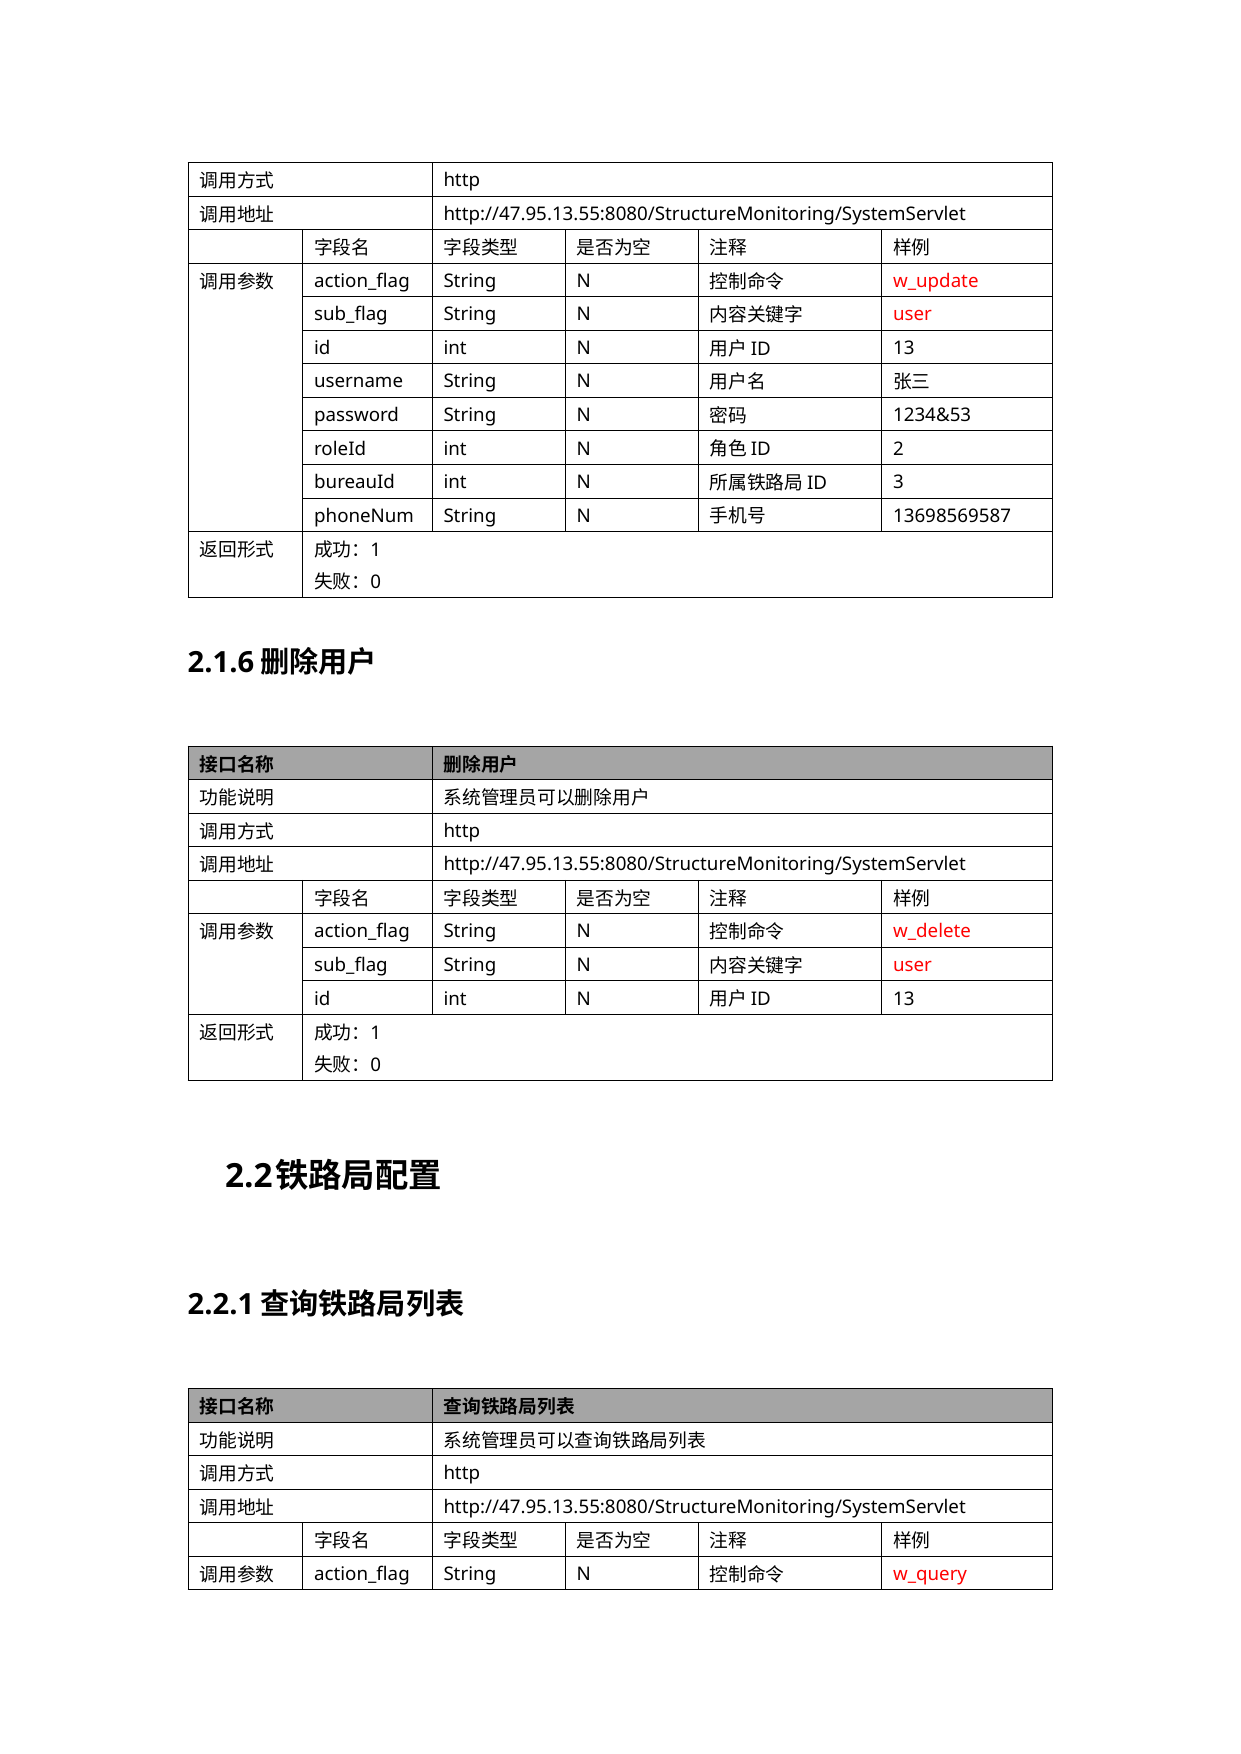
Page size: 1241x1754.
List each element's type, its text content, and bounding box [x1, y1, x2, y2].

table_cell 内容关键字 [699, 297, 881, 330]
table_cell 用户名 [699, 364, 881, 397]
table_cell String [433, 948, 565, 980]
table_cell action_flag [303, 264, 432, 296]
table_cell 字段名 [303, 881, 432, 913]
table_cell 是否为空 [566, 230, 698, 263]
table_cell 字段类型 [433, 230, 565, 263]
table_cell sub_flag [303, 297, 432, 330]
table_cell N [566, 431, 698, 464]
table_cell 字段类型 [433, 881, 565, 913]
table_cell N [566, 465, 698, 497]
table_cell 字段类型 [433, 1523, 565, 1556]
table_cell [189, 881, 302, 913]
table_cell N [566, 499, 698, 531]
table_cell action_flag [303, 914, 432, 947]
table_cell int [433, 465, 565, 497]
table_cell 返回形式 [189, 1015, 302, 1080]
table_cell String [433, 914, 565, 947]
table_cell http [433, 163, 1052, 196]
table_cell user [882, 297, 1052, 330]
table_cell 手机号 [699, 499, 881, 531]
table_cell 是否为空 [566, 881, 698, 913]
table_cell 张三 [882, 364, 1052, 397]
table_cell 2 [882, 431, 1052, 464]
table_cell 调用方式 [189, 1456, 432, 1489]
table_cell http://47.95.13.55:8080/StructureMonitoring/SystemServlet [433, 1490, 1052, 1522]
table_cell int [433, 981, 565, 1014]
table_cell 调用方式 [189, 163, 432, 196]
table_cell 调用地址 [189, 197, 432, 229]
table_cell 密码 [699, 398, 881, 430]
table_cell String [433, 297, 565, 330]
table_cell 1234&53 [882, 398, 1052, 430]
table_cell 成功：1 失败：0 [303, 532, 1052, 597]
table_cell http [433, 814, 1052, 846]
table_cell int [433, 331, 565, 363]
table_cell 控制命令 [699, 914, 881, 947]
table_cell 13 [882, 331, 1052, 363]
table_cell [189, 1523, 302, 1556]
table_cell phoneNum [303, 499, 432, 531]
table_cell N [566, 981, 698, 1014]
table_cell id [303, 981, 432, 1014]
table_cell [189, 230, 302, 263]
table_cell 系统管理员可以查询铁路局列表 [433, 1423, 1052, 1455]
table_cell N [566, 914, 698, 947]
table_cell String [433, 1557, 565, 1589]
table_cell 是否为空 [566, 1523, 698, 1556]
table_cell 注释 [699, 230, 881, 263]
table_cell 样例 [882, 881, 1052, 913]
table_cell 3 [882, 465, 1052, 497]
table_cell N [566, 948, 698, 980]
table_cell N [566, 264, 698, 296]
table_header 接口名称 [189, 747, 432, 779]
table_cell 13 [882, 981, 1052, 1014]
table_cell N [566, 398, 698, 430]
table_cell 样例 [882, 230, 1052, 263]
table_cell N [566, 1557, 698, 1589]
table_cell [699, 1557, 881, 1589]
table_cell action_flag [303, 1557, 432, 1589]
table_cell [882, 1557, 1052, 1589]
table_header 接口名称 [189, 1389, 432, 1422]
table_cell 返回形式 [189, 532, 302, 597]
table_cell 调用参数 [189, 264, 302, 531]
subtitle 2.1.6删除用户 [187, 627, 1053, 692]
table_cell N [566, 297, 698, 330]
table_cell 所属铁路局ID [699, 465, 881, 497]
table_cell w_update [882, 264, 1052, 296]
table_cell http://47.95.13.55:8080/StructureMonitoring/SystemServlet [433, 847, 1052, 880]
table_cell 调用方式 [189, 814, 432, 846]
table_cell String [433, 364, 565, 397]
table_cell 内容关键字 [699, 948, 881, 980]
table_cell sub_flag [303, 948, 432, 980]
table_cell 调用地址 [189, 847, 432, 880]
table_cell 系统管理员可以删除用户 [433, 780, 1052, 813]
table_cell username [303, 364, 432, 397]
table_cell 字段名 [303, 230, 432, 263]
table_cell password [303, 398, 432, 430]
table_cell user [882, 948, 1052, 980]
table_cell http://47.95.13.55:8080/StructureMonitoring/SystemServlet [433, 197, 1052, 229]
table_cell int [433, 431, 565, 464]
table_cell 调用参数 [189, 914, 302, 1014]
table_cell http [433, 1456, 1052, 1489]
table_cell String [433, 398, 565, 430]
table_cell String [433, 264, 565, 296]
table_cell 注释 [699, 881, 881, 913]
table_cell 用户ID [699, 981, 881, 1014]
table_cell 样例 [882, 1523, 1052, 1556]
table_cell 功能说明 [189, 1423, 432, 1455]
table_header 查询铁路局列表 [433, 1389, 1052, 1422]
table_cell N [566, 364, 698, 397]
table_cell id [303, 331, 432, 363]
table_cell 13698569587 [882, 499, 1052, 531]
table_cell String [433, 499, 565, 531]
table_cell w_delete [882, 914, 1052, 947]
table_cell 控制命令 [699, 264, 881, 296]
table_cell 成功：1 失败：0 [303, 1015, 1052, 1080]
table_cell 功能说明 [189, 780, 432, 813]
table_cell bureauId [303, 465, 432, 497]
subtitle 2.2.1查询铁路局列表 [187, 1269, 1053, 1334]
table_cell 调用参数 [189, 1557, 302, 1589]
table_cell N [566, 331, 698, 363]
table_header 删除用户 [433, 747, 1052, 779]
table_cell 角色ID [699, 431, 881, 464]
table_cell 调用地址 [189, 1490, 432, 1522]
subtitle 铁路局配置 [225, 1141, 1053, 1206]
table_cell 用户ID [699, 331, 881, 363]
table_cell 注释 [699, 1523, 881, 1556]
table_cell roleId [303, 431, 432, 464]
table_cell 字段名 [303, 1523, 432, 1556]
